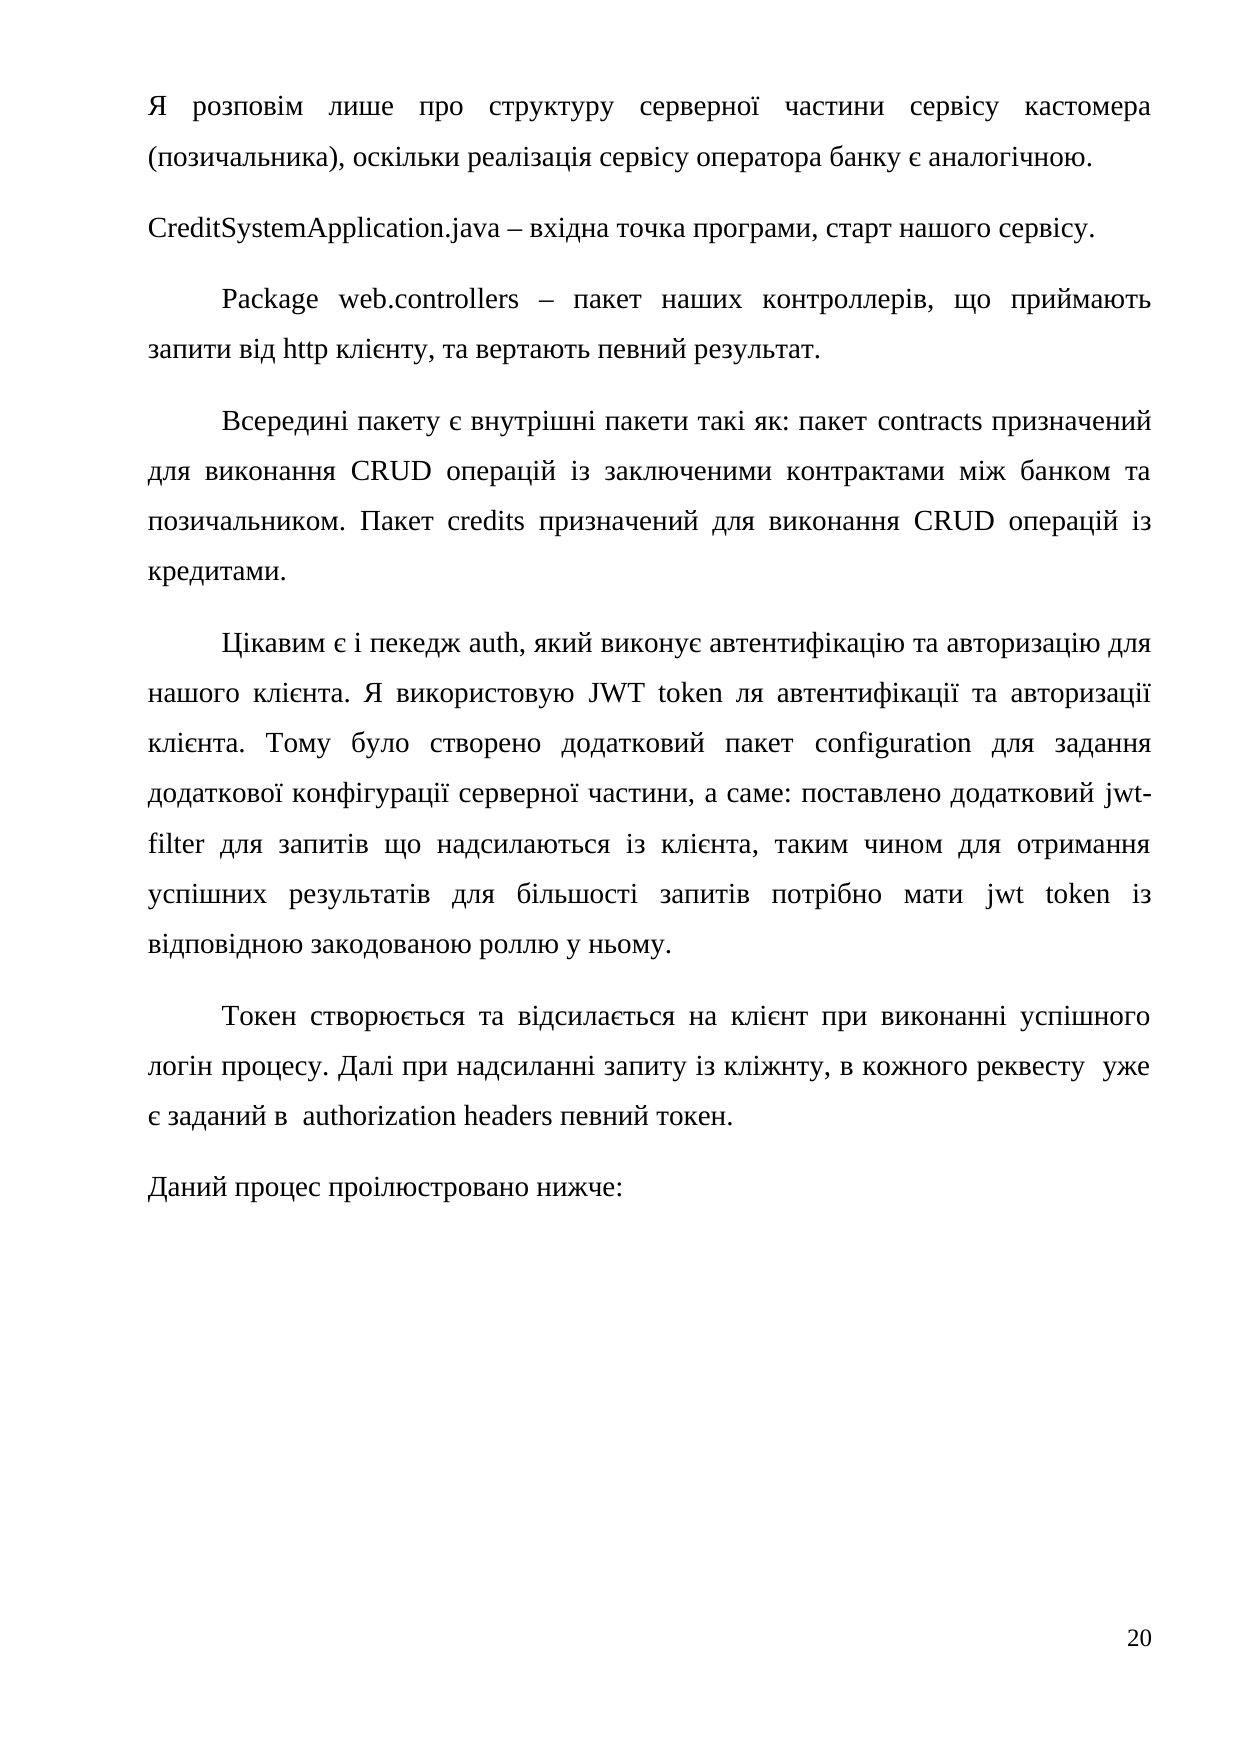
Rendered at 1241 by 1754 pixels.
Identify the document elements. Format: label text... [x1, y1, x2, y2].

text Цікавим є і пекедж auth, який виконує автентифікацію та авторизацію для нашого клієнта. Я використовую JWT token ля автентифікації та авторизації клієнта. Тому було створено додатковий пакет configuration для задання додаткової конфігурації серверної частини, а саме: поставлено додатковий jwt-filter для запитів що надсилаються із клієнта, таким чином для отримання успішних результатів для більшості запитів потрібно мати jwt token із відповідною закодованою роллю у ньому. [148, 625, 1152, 960]
text Токен створюється та відсилається на клієнт при виконанні успішного логін процесу. Далі при надсиланні запиту із кліжнту, в кожного реквесту уже є заданий в authorization headers певний токен. [148, 998, 1152, 1132]
text Package web.controllers – пакет наших контроллерів, що приймають запити від http клієнту, та вертають певний результат. [148, 281, 1152, 365]
text Даний процес проілюстровано нижче: [148, 1169, 1152, 1203]
text Всередині пакету є внутрішні пакети такі як: пакет contracts призначений для виконання CRUD операцій із заключеними контрактами між банком та позичальником. Пакет credits призначений для виконання CRUD операцій із кредитами. [148, 403, 1152, 587]
text CreditSystemApplication.java – вхідна точка програми, старт нашого сервісу. [148, 210, 1152, 243]
text Я розповім лише про структуру серверної частини сервісу кастомера (позичальника), оскільки реалізація сервісу оператора банку є аналогічною. [148, 88, 1152, 172]
